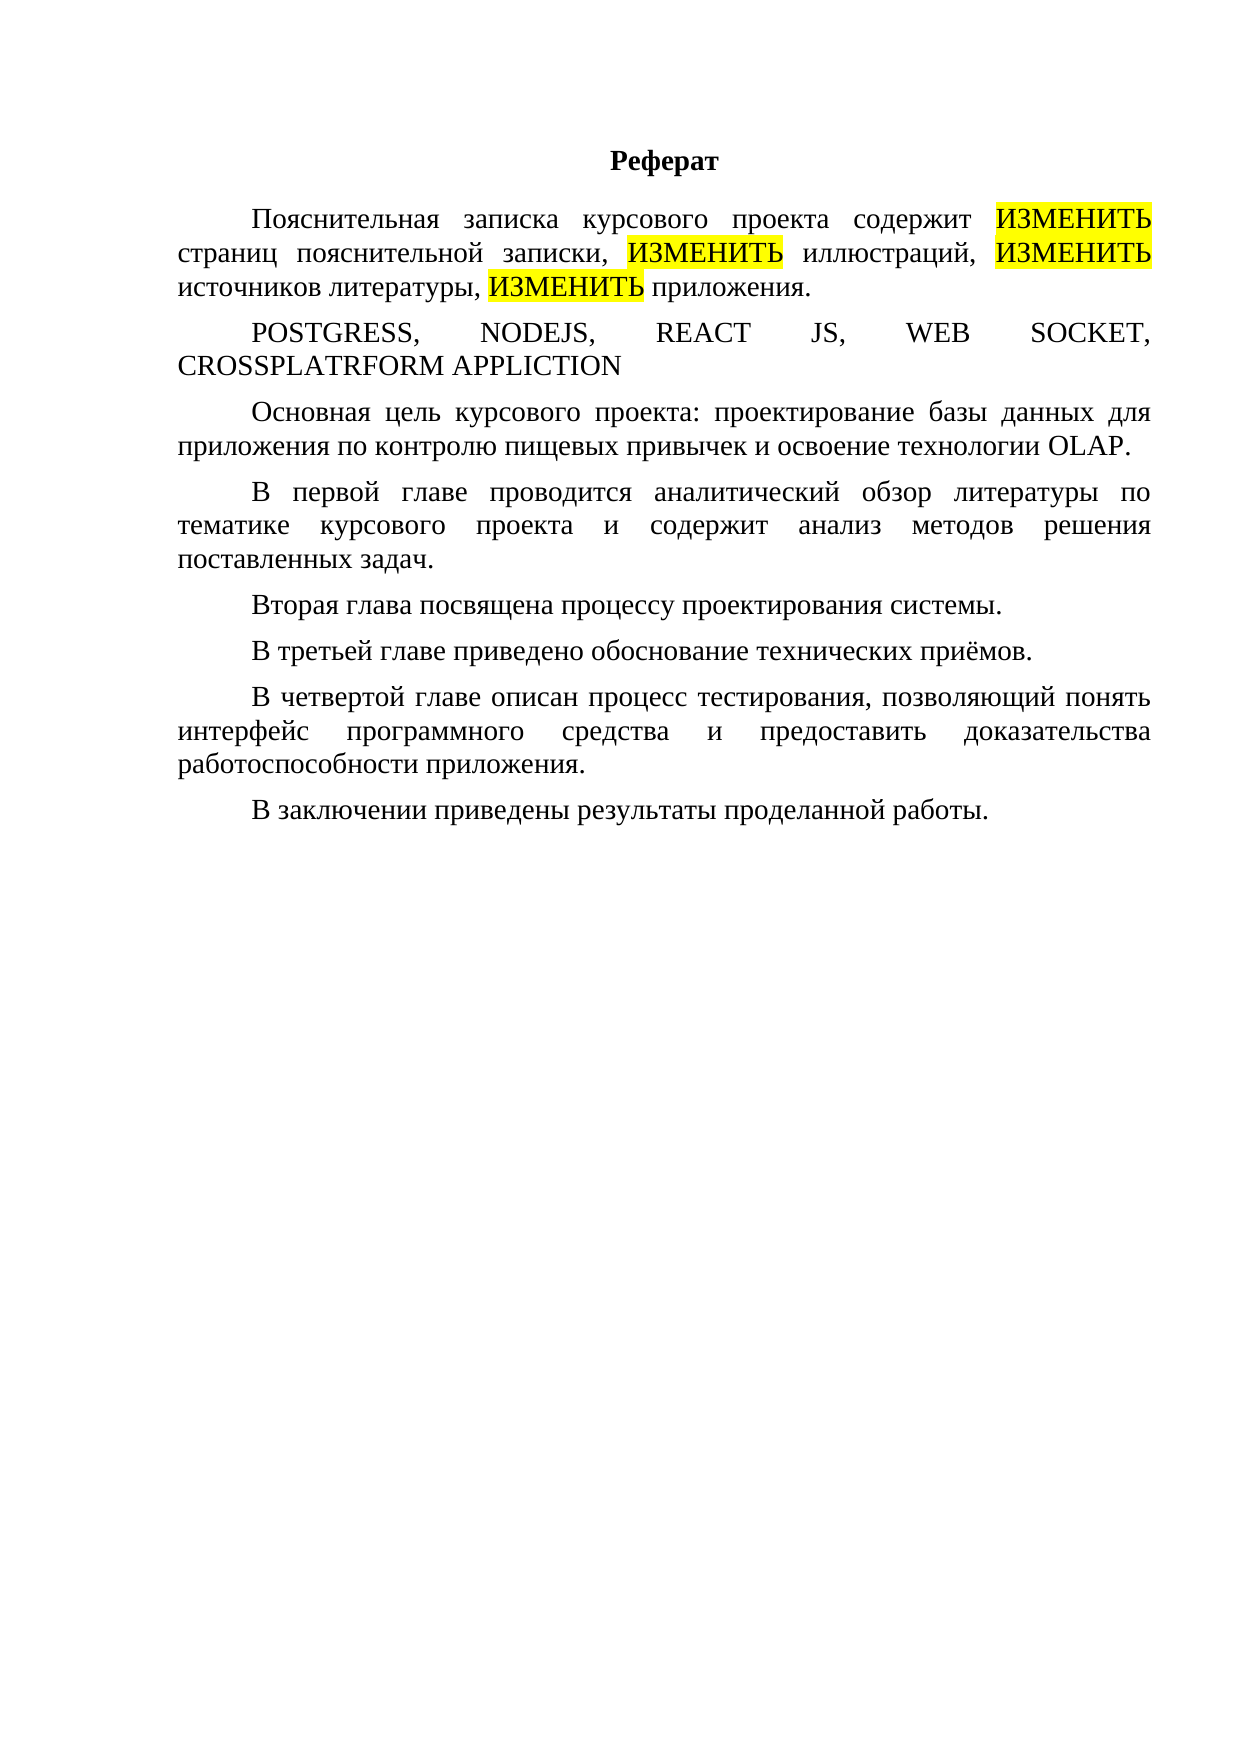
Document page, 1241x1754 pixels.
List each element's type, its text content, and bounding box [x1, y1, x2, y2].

text В четвертой главе описан процесс тестирования, позволяющий понять интерфейс программного средства и предоставить доказательства работоспособности приложения. [177, 679, 1152, 780]
text Вторая глава посвящена процессу проектирования системы. [177, 587, 1152, 621]
text В первой главе проводится аналитический обзор литературы по тематике курсового проекта и содержит анализ методов решения поставленных задач. [177, 474, 1152, 574]
text Реферат [177, 143, 1152, 177]
text POSTGRESS, NODEJS, REACT JS, WEB SOCKET, CROSSPLATRFORM APPLICTION [177, 315, 1152, 382]
text Основная цель курсового проекта: проектирование базы данных для приложения по контролю пищевых привычек и освоение технологии OLAP. [177, 394, 1152, 461]
text Пояснительная записка курсового проекта содержит ИЗМЕНИТЬ страниц пояснительной записки, ИЗМЕНИТЬ иллюстраций, ИЗМЕНИТЬ источников литературы, ИЗМЕНИТЬ приложения. [177, 202, 1152, 302]
text В третьей главе приведено обоснование технических приёмов. [177, 633, 1152, 667]
text В заключении приведены результаты проделанной работы. [177, 792, 1152, 826]
